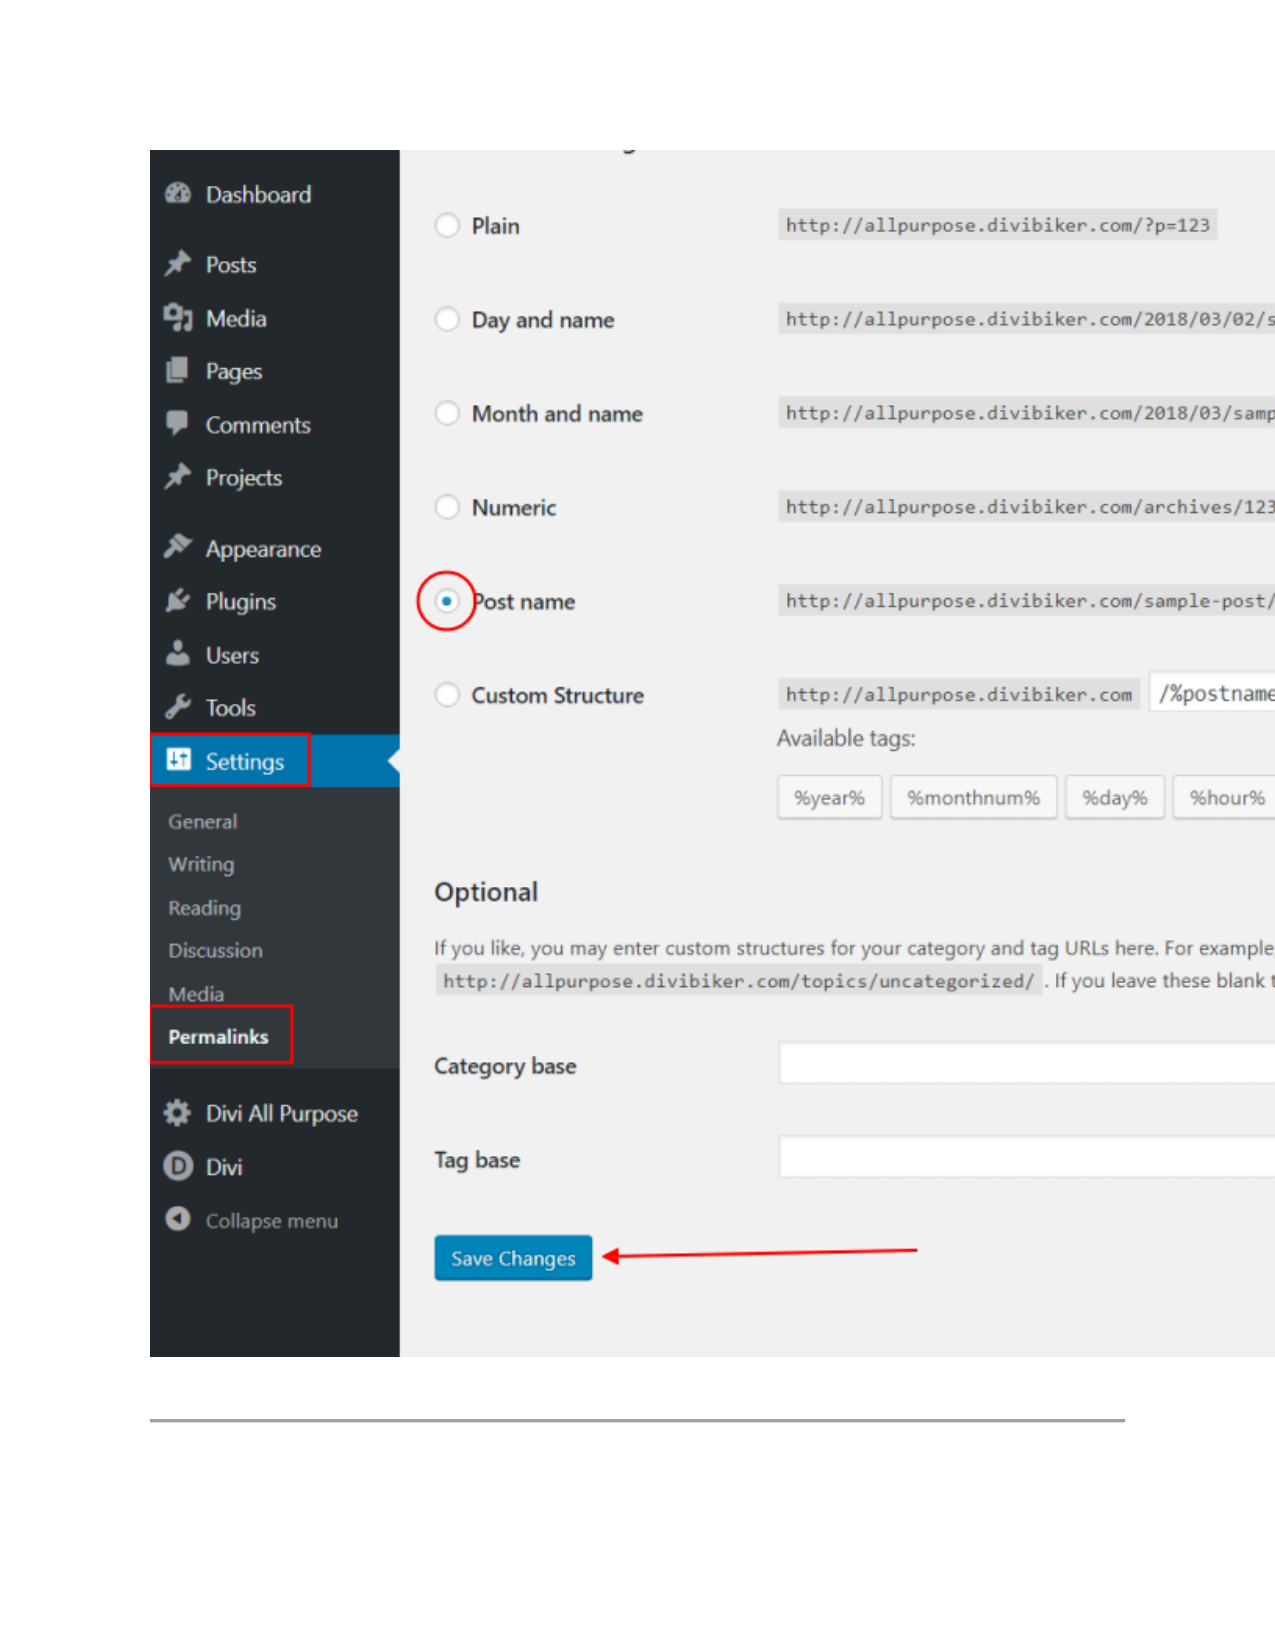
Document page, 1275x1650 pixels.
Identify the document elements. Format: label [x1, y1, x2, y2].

picture [150, 150, 1275, 1357]
